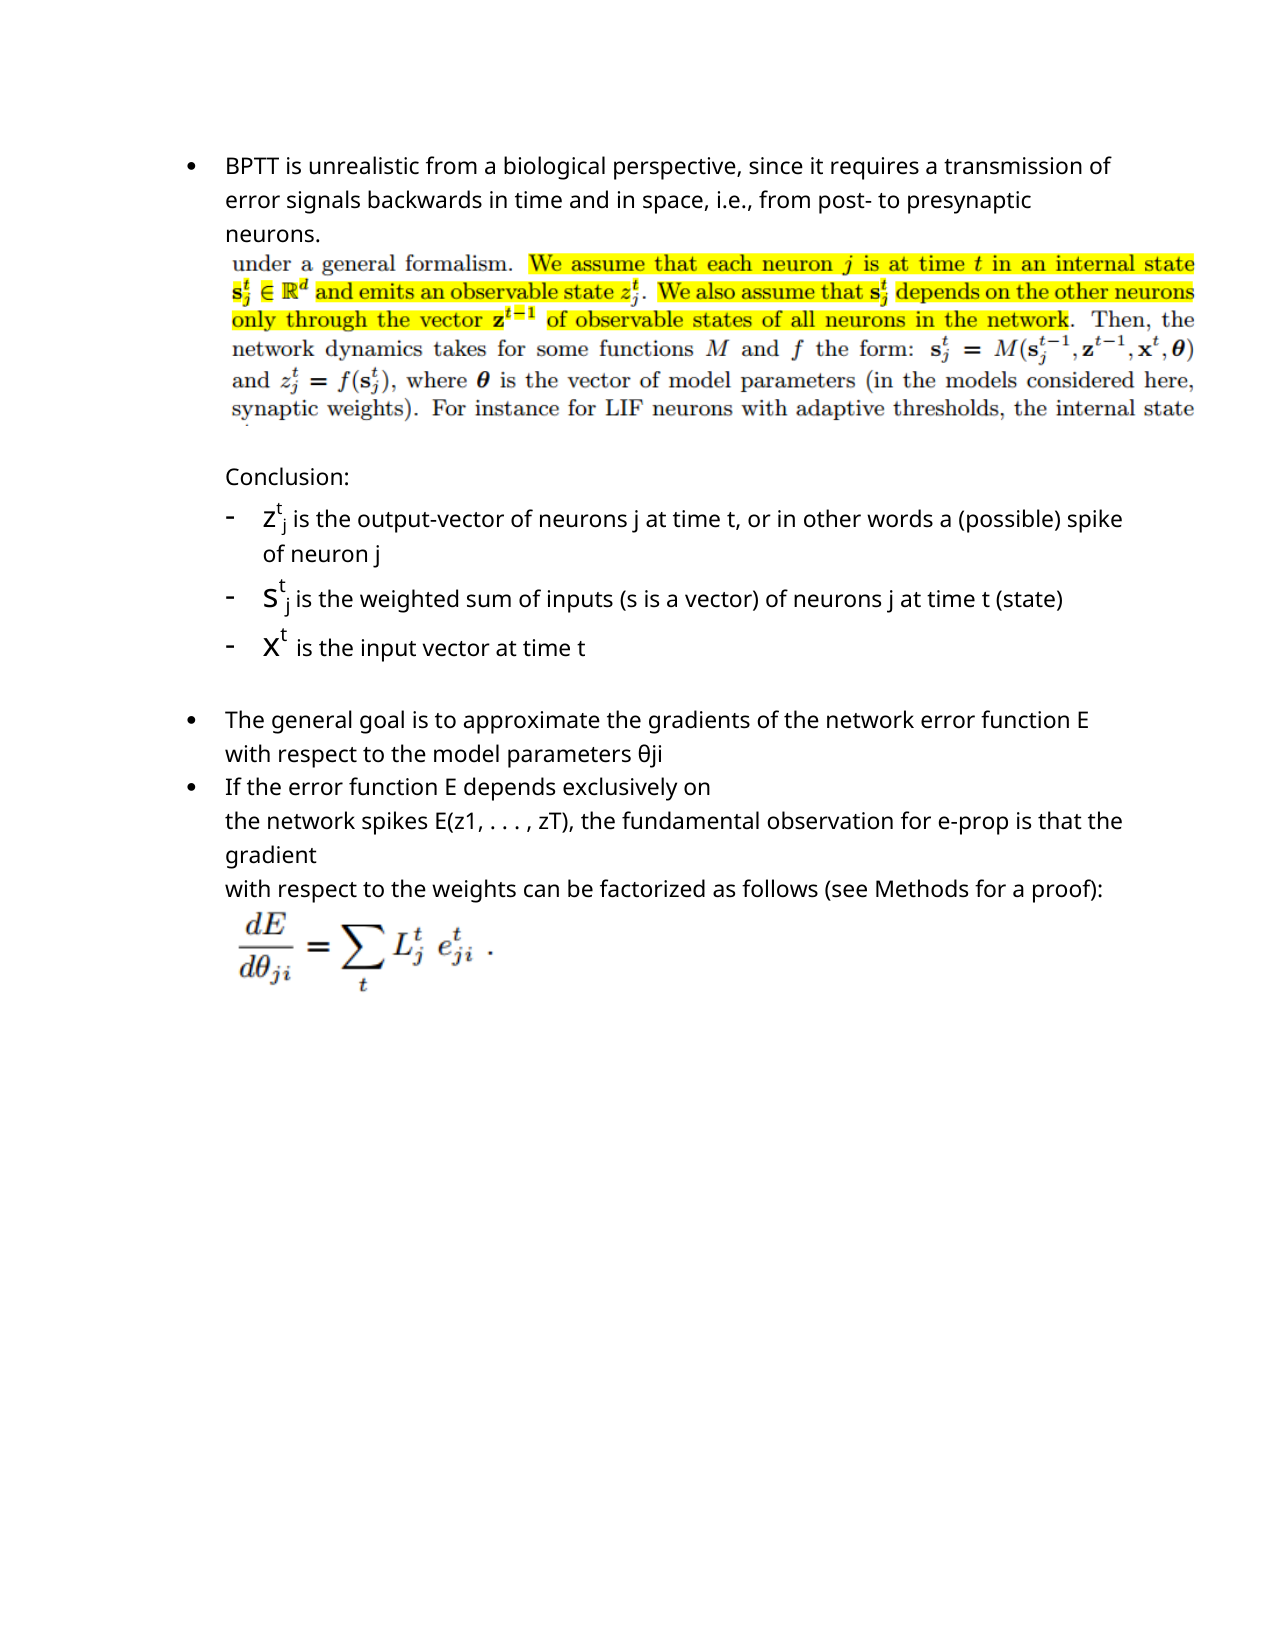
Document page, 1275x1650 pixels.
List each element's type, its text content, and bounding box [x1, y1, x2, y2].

list ztj is the output-vector of neurons j at time t, or in other words a (possible) spike of neuron j [225, 495, 1125, 570]
list the network spikes E(z1, . . . , zT), the fundamental observation for e-prop is that the gradient [225, 805, 1125, 870]
list BPTT is unrealistic from a biological perspective, since it requires a transmission of error signals backwards in time and in space, i.e., from post- to presynaptic neurons. [187, 150, 1125, 249]
list The general goal is to approximate the gradients of the network error function E [187, 704, 1125, 735]
picture [225, 906, 519, 1001]
list Conclusion: [225, 461, 1125, 492]
list stj is the weighted sum of inputs (s is a vector) of neurons j at time t (state) [225, 572, 1125, 618]
list If the error function E depends exclusively on [187, 771, 1125, 803]
list with respect to the model parameters θji [225, 738, 1125, 769]
list xt is the input vector at time t [225, 621, 1125, 667]
list with respect to the weights can be factorized as follows (see Methods for a proof): [225, 873, 1125, 904]
picture [225, 251, 1200, 426]
